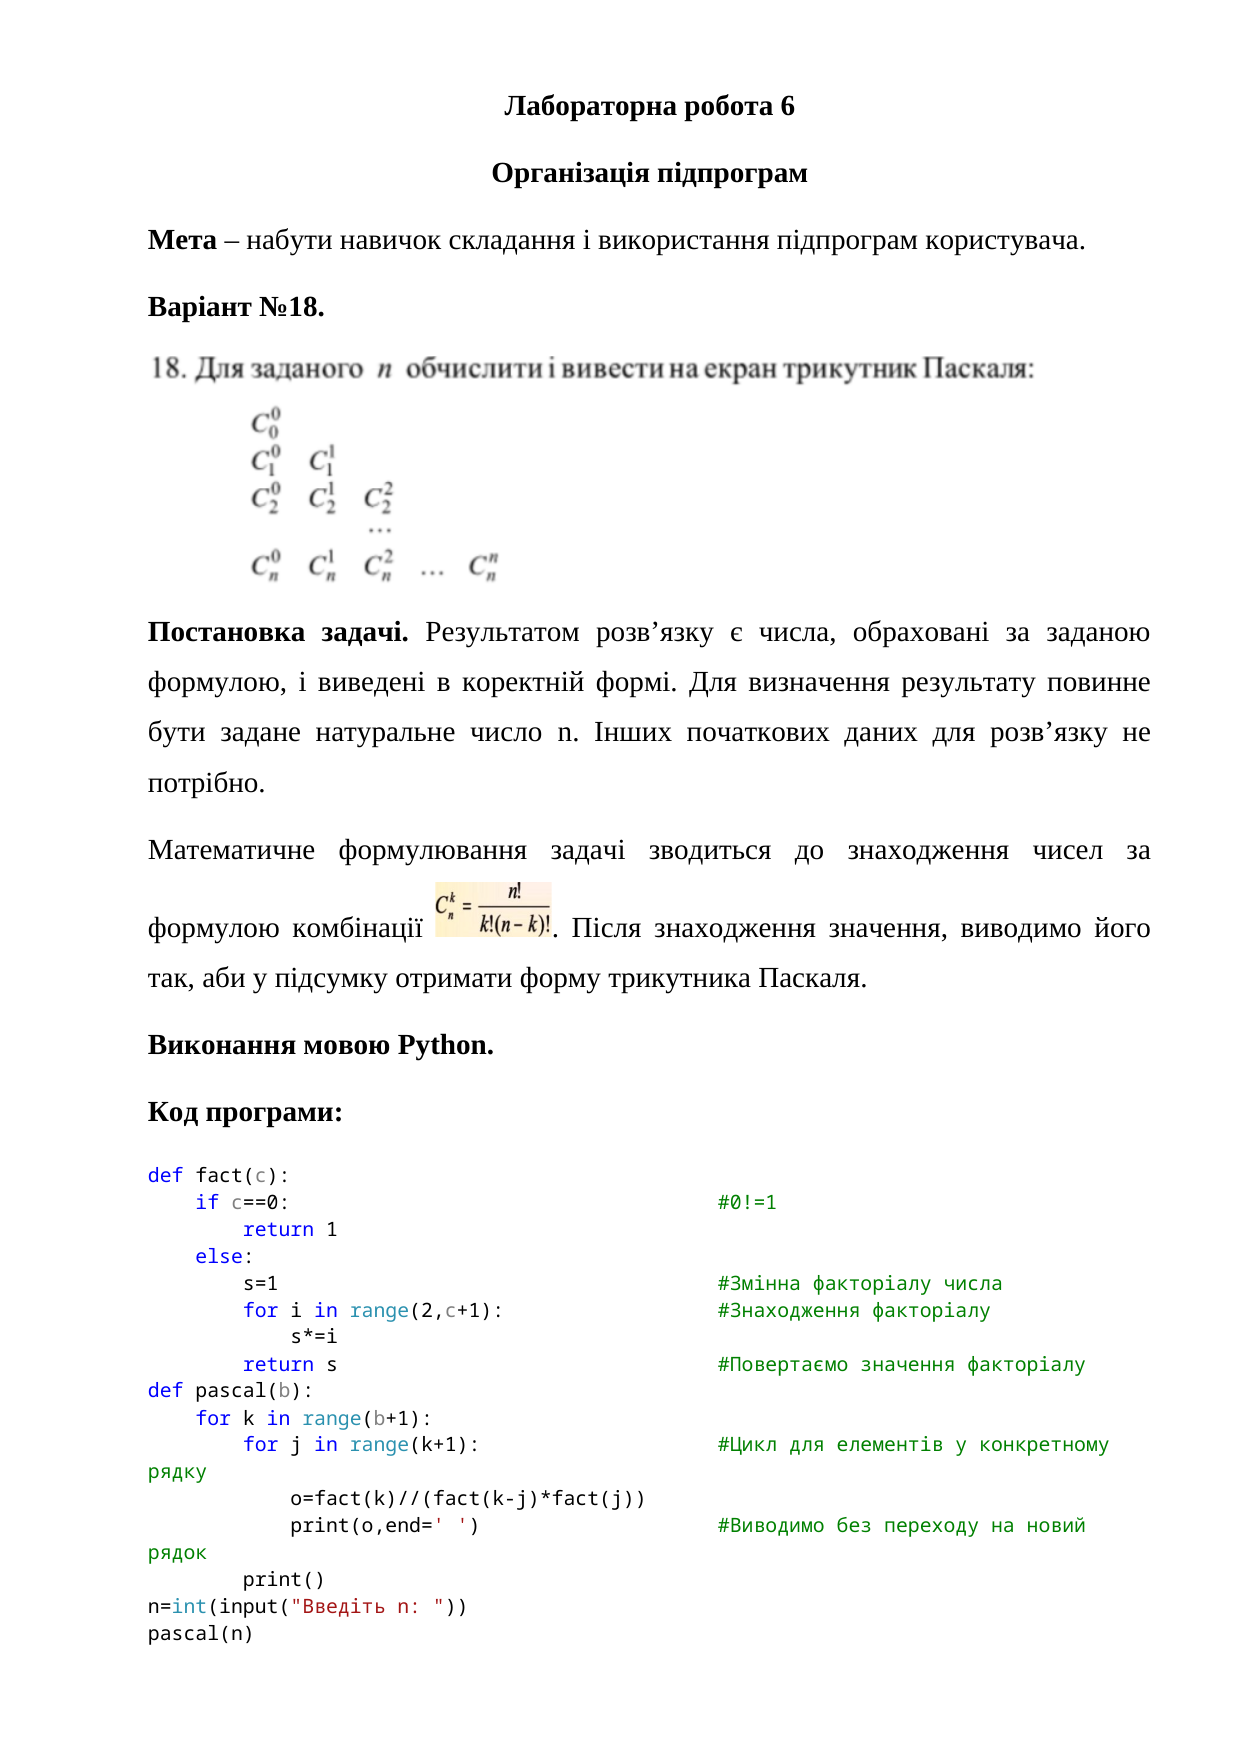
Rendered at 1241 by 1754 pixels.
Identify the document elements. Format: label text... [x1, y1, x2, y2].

text return 1 [148, 1215, 1152, 1242]
text Лабораторна робота 6 [148, 88, 1152, 122]
text Мета – набути навичок складання і використання підпрограм користувача. [148, 222, 1152, 256]
text Виконання мовою Python. [148, 1027, 1152, 1061]
text Організація підпрограм [148, 156, 1152, 189]
text s=1 #Змінна факторіалу числа [148, 1269, 1152, 1296]
picture [435, 882, 552, 937]
text Математичне формулювання задачі зводиться до знаходження чисел за формулою комбінації . Після знаходження значення, виводимо його так, аби у підсумку отримати форму трикутника Паскаля. [148, 832, 1152, 993]
text n=int(input("Введіть n: ")) [148, 1593, 1152, 1619]
text s*=i [148, 1323, 1152, 1350]
text o=fact(k)//(fact(k-j)*fact(j)) [148, 1485, 1152, 1512]
text pascal(n) [148, 1619, 1152, 1647]
text else: [148, 1242, 1152, 1269]
text Постановка задачі. Результатом розв’язку є числа, обраховані за заданою формулою, і виведені в коректній формі. Для визначення результату повинне бути задане натуральне число n. Інших початкових даних для розв’язку не потрібно. [148, 614, 1152, 798]
text for j in range(k+1): #Цикл для елементів у конкретному рядку [148, 1431, 1152, 1485]
text Варіант №18. [148, 289, 1152, 323]
text for i in range(2,c+1): #Знаходження факторіалу [148, 1296, 1152, 1323]
picture [147, 356, 1042, 584]
text print(o,end=' ') #Виводимо без переходу на новий рядок [148, 1512, 1152, 1566]
text def pascal(b): [148, 1377, 1152, 1404]
text def fact(c): [148, 1161, 1152, 1188]
text return s #Повертаємо значення факторіалу [148, 1350, 1152, 1377]
text print() [148, 1566, 1152, 1593]
text Код програми: [148, 1094, 1152, 1127]
text if c==0: #0!=1 [148, 1188, 1152, 1215]
text for k in range(b+1): [148, 1404, 1152, 1431]
